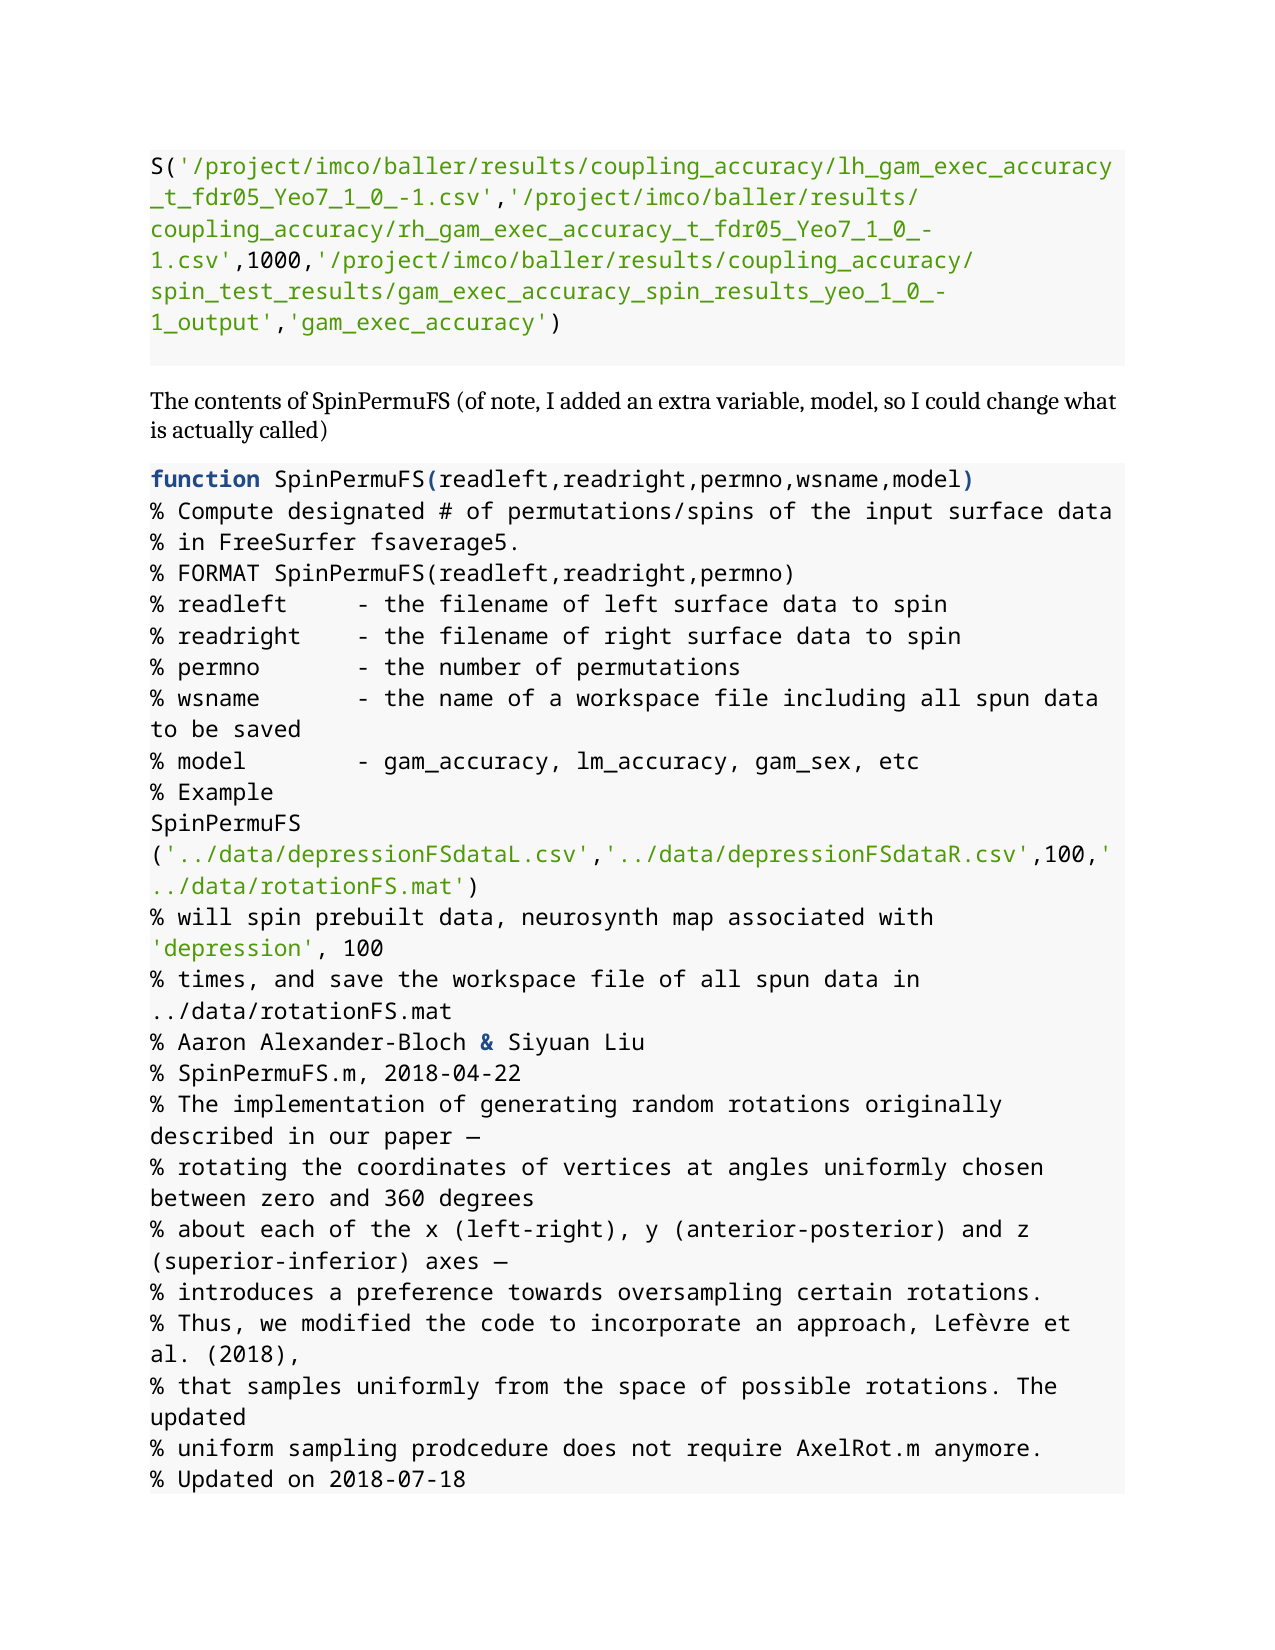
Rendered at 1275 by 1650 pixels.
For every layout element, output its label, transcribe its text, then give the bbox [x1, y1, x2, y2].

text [150, 150, 1125, 366]
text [150, 463, 1125, 1494]
text The contents of SpinPermuFS (of note, I added an extra variable, model, so I could change what is actually called) [150, 387, 1125, 444]
